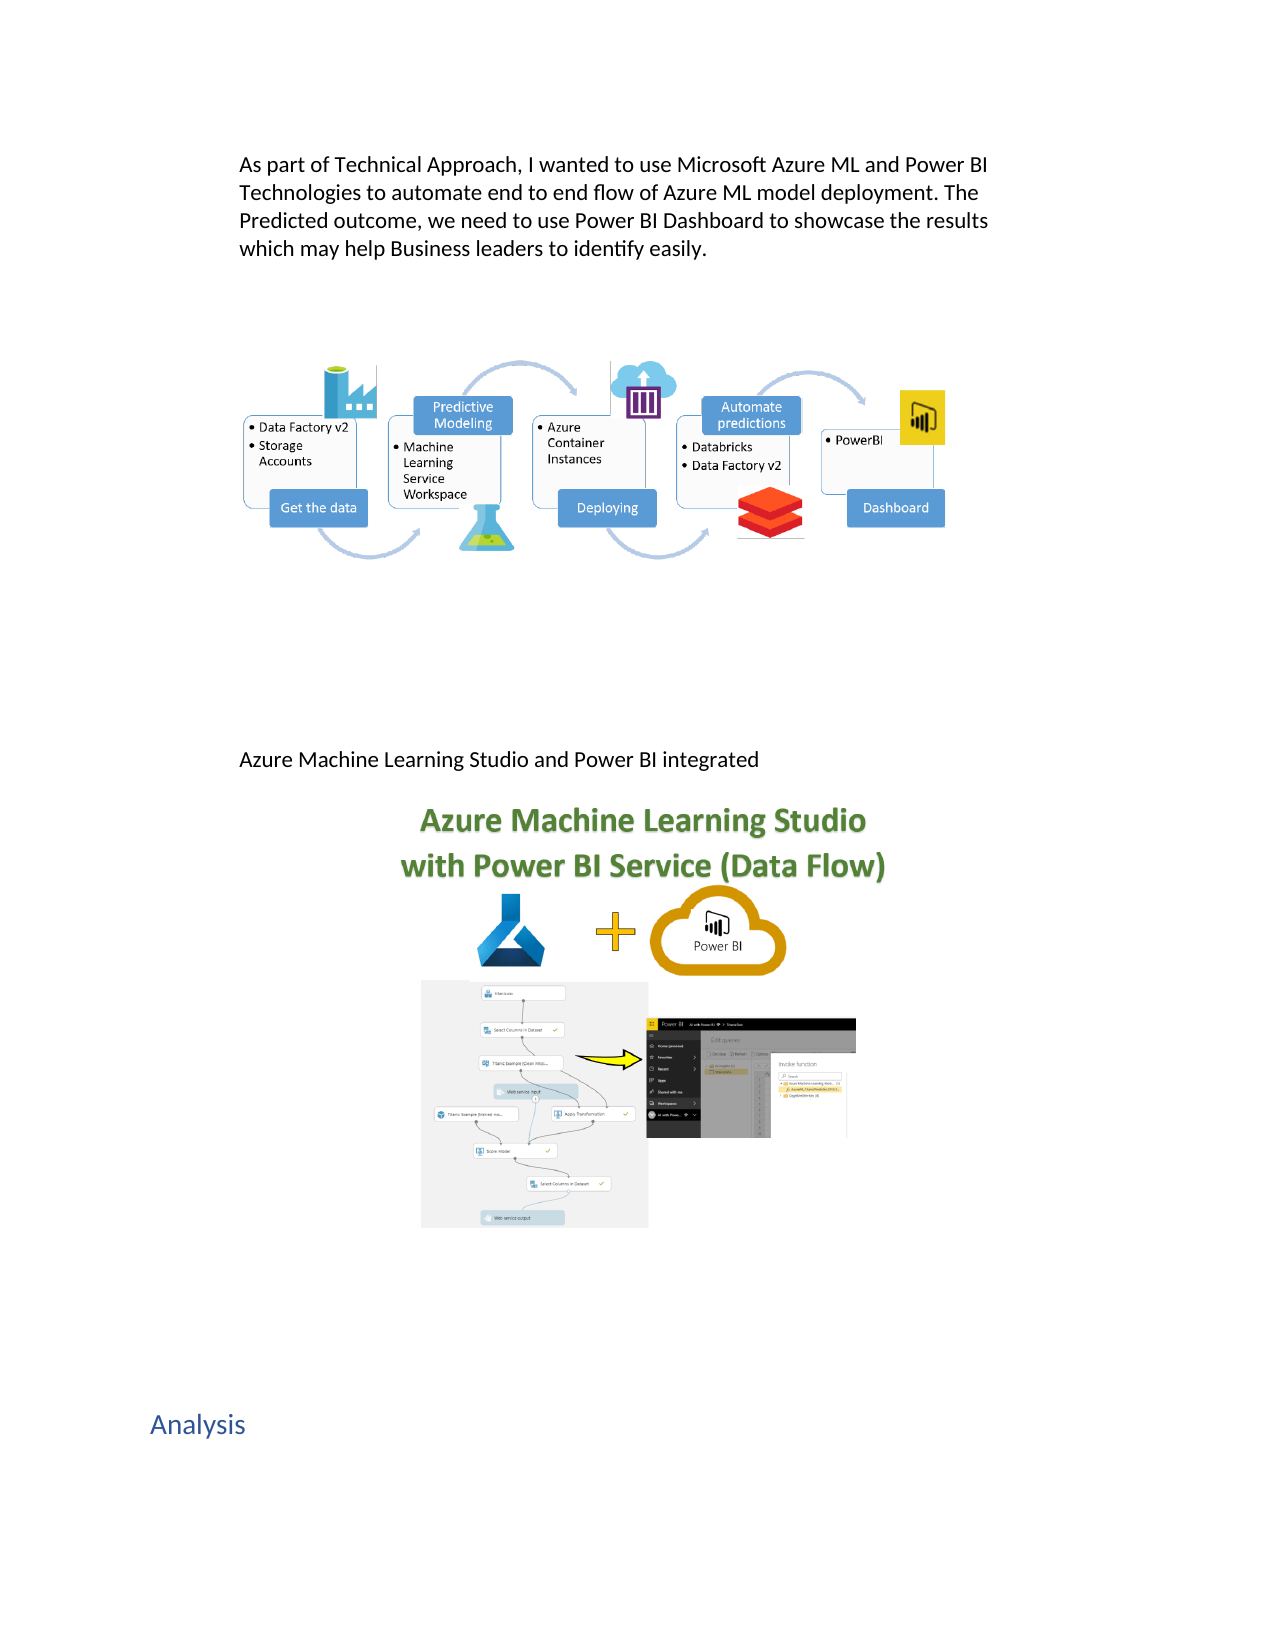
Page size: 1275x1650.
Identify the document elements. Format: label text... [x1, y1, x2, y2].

text Azure Machine Learning Studio and Power BI integrated [239, 1039, 1036, 1067]
picture [239, 585, 946, 928]
text As part of Technical Approach, I wanted to use Microsoft Azure ML and Power BI Technologies to automate end to end flow of Azure ML model deployment. The Predicted outcome, we need to use Power BI Dashboard to showcase the results which may help Business leaders to identify easily. [239, 445, 1036, 557]
subtitle Technical Approach [150, 378, 1125, 414]
